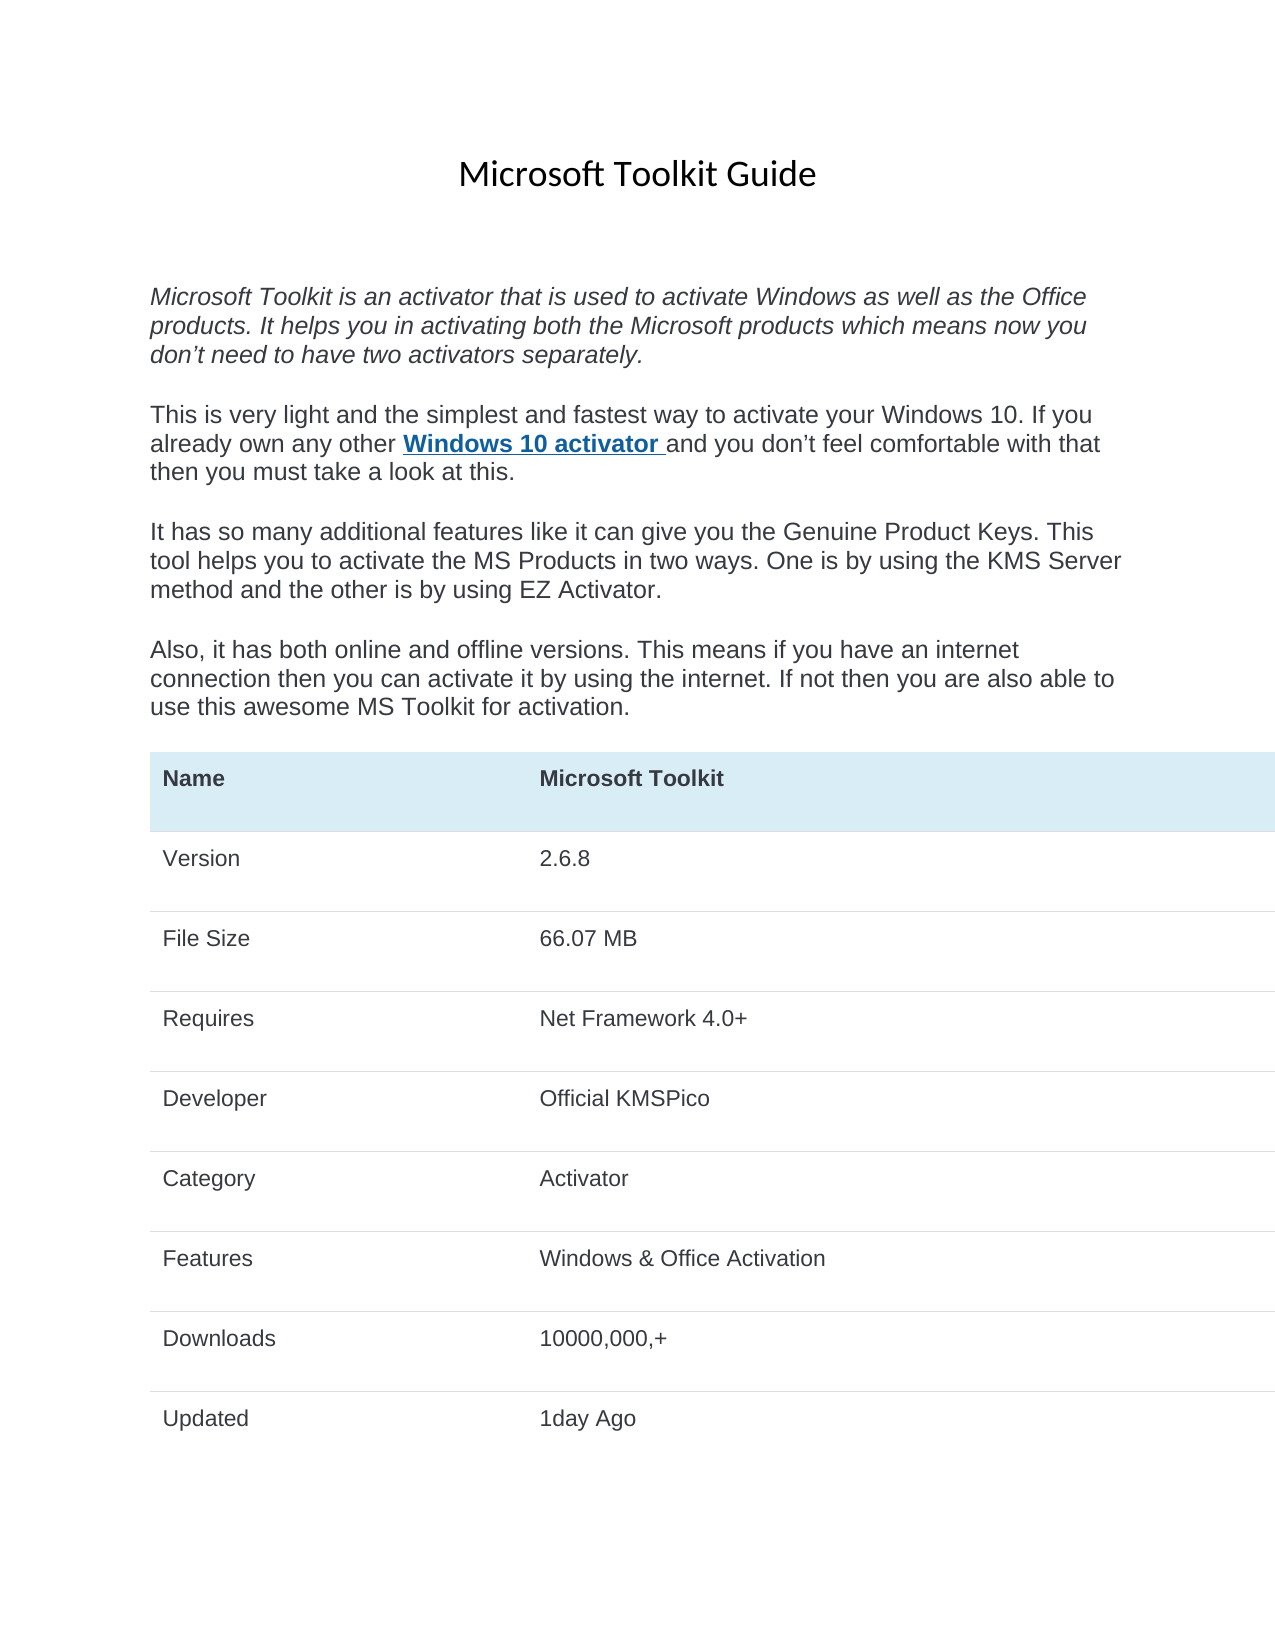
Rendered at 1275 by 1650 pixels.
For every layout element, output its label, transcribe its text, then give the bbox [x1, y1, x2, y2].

table_cell Updated [150, 1392, 527, 1471]
table_cell Developer [150, 1072, 527, 1151]
table_cell 66.07 MB [527, 912, 1275, 991]
table_header Name [150, 752, 527, 831]
text This is very light and the simplest and fastest way to activate your Windows 10. If you already own any other Windows 10 activator and you don’t feel comfortable with that then you must take a look at this. [150, 400, 1125, 486]
table_cell Official KMSPico [527, 1072, 1275, 1151]
table_cell 1day Ago [527, 1392, 1275, 1471]
table_cell Category [150, 1152, 527, 1231]
table_cell Net Framework 4.0+ [527, 992, 1275, 1071]
table_cell Activator [527, 1152, 1275, 1231]
table_cell 10000,000,+ [527, 1312, 1275, 1391]
text It has so many additional features like it can give you the Genuine Product Keys. This tool helps you to activate the MS Products in two ways. One is by using the KMS Server method and the other is by using EZ Activator. [150, 517, 1125, 603]
table_cell Features [150, 1232, 527, 1311]
table_header Microsoft Toolkit [527, 752, 1275, 831]
table_cell Windows & Office Activation [527, 1232, 1275, 1311]
table_cell Version [150, 832, 527, 911]
table_cell Downloads [150, 1312, 527, 1391]
text Microsoft Toolkit is an activator that is used to activate Windows as well as the Office products. It helps you in activating both the Microsoft products which means now you don’t need to have two activators separately. [150, 282, 1125, 368]
text Also, it has both online and offline versions. This means if you have an internet connection then you can activate it by using the internet. If not then you are also able to use this awesome MS Toolkit for activation. [150, 635, 1125, 721]
text Microsoft Toolkit Guide [150, 150, 1125, 196]
table_cell Requires [150, 992, 527, 1071]
table_cell File Size [150, 912, 527, 991]
table_cell 2.6.8 [527, 832, 1275, 911]
